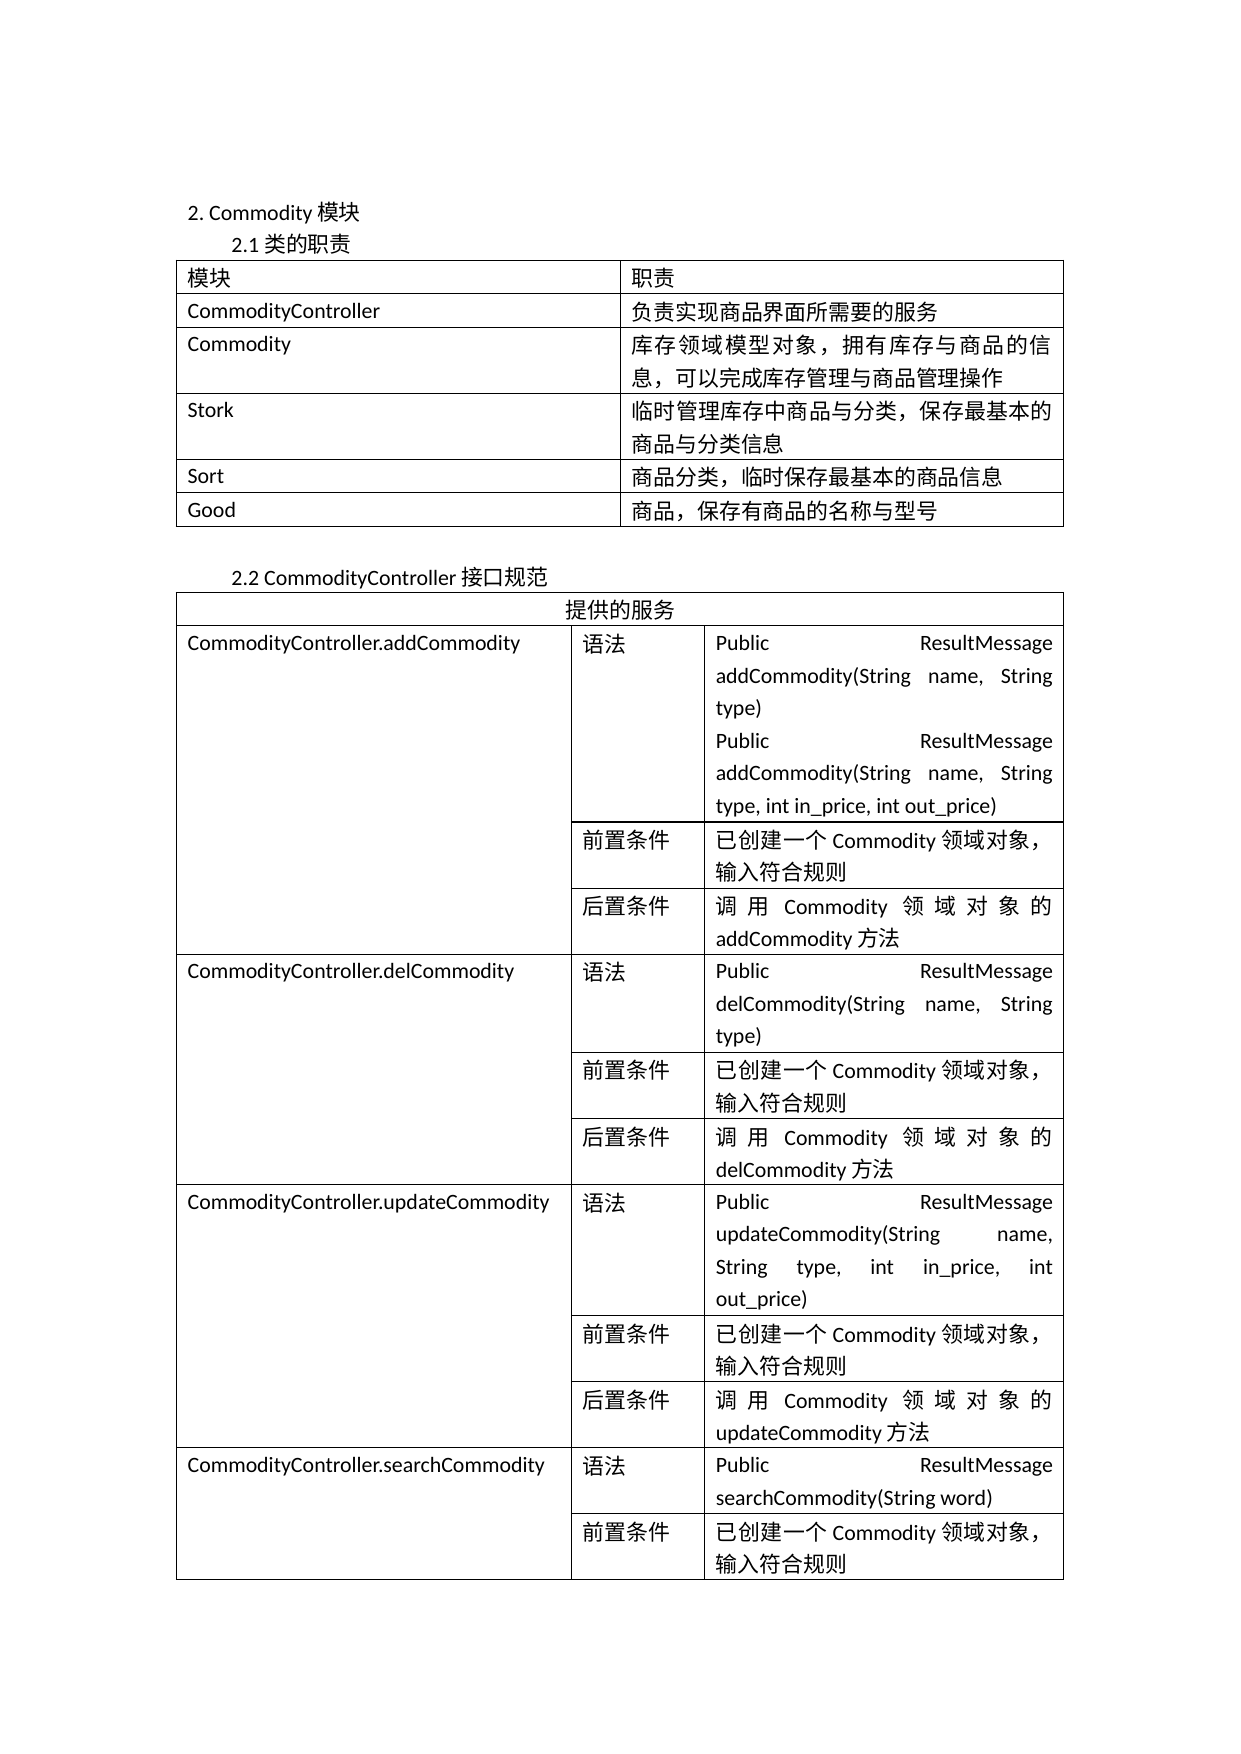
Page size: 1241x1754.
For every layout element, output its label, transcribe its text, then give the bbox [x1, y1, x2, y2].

table_cell 语法 [572, 626, 704, 821]
table_cell 后置条件 [572, 1119, 704, 1184]
table_cell 调用Commodity领域对象的delCommodity方法 [705, 1119, 1063, 1184]
table_cell 语法 [572, 1185, 704, 1315]
table_cell 调用Commodity领域对象的addCommodity方法 [705, 889, 1063, 953]
table_cell Public ResultMessage delCommodity(String name, String type) [705, 955, 1063, 1052]
table_cell CommodityController [177, 294, 620, 327]
table_cell 前置条件 [572, 1316, 704, 1381]
table_cell 前置条件 [572, 1514, 704, 1579]
table_cell Public ResultMessage searchCommodity(String word) [705, 1448, 1063, 1513]
text 2.1 类的职责 [187, 227, 1053, 259]
table_cell 后置条件 [572, 1382, 704, 1447]
table_cell 库存领域模型对象，拥有库存与商品的信息，可以完成库存管理与商品管理操作 [621, 328, 1063, 393]
table_cell Public ResultMessage updateCommodity(String name, String type, int in_price, int out_price) [705, 1185, 1063, 1315]
table_header 职责 [621, 261, 1063, 293]
table_cell 已创建一个Commodity领域对象，输入符合规则 [705, 1053, 1063, 1118]
table_header 模块 [177, 261, 620, 293]
table_cell 调用Commodity领域对象的updateCommodity方法 [705, 1382, 1063, 1447]
text 2. Commodity模块 [187, 194, 1053, 227]
table_cell 商品，保存有商品的名称与型号 [621, 493, 1063, 526]
table_cell Good [177, 493, 620, 526]
table_cell 商品分类，临时保存最基本的商品信息 [621, 460, 1063, 492]
table_cell Sort [177, 460, 620, 492]
table_cell 负责实现商品界面所需要的服务 [621, 294, 1063, 327]
table_cell 语法 [572, 955, 704, 1052]
table_cell 后置条件 [572, 889, 704, 953]
table_cell 已创建一个Commodity领域对象，输入符合规则 [705, 1316, 1063, 1381]
table_cell 前置条件 [572, 1053, 704, 1118]
table_cell 语法 [572, 1448, 704, 1513]
table_cell 前置条件 [572, 823, 704, 887]
table_cell 已创建一个Commodity领域对象，输入符合规则 [705, 1514, 1063, 1579]
table_cell CommodityController.addCommodity [177, 626, 571, 953]
table_cell 临时管理库存中商品与分类，保存最基本的商品与分类信息 [621, 394, 1063, 459]
table_cell CommodityController.delCommodity [177, 955, 571, 1184]
table_cell Stork [177, 394, 620, 459]
table_cell Public ResultMessage addCommodity(String name, String type) Public ResultMessage addCommodity(String name, String type, int in_price, int out_price) [705, 626, 1063, 821]
table_cell CommodityController.updateCommodity [177, 1185, 571, 1447]
table_cell CommodityController.searchCommodity [177, 1448, 571, 1579]
table_header 提供的服务 [177, 593, 1063, 625]
table_cell Commodity [177, 328, 620, 393]
text 2.2 CommodityController接口规范 [187, 559, 1053, 592]
table_cell 已创建一个Commodity领域对象，输入符合规则 [705, 823, 1063, 887]
